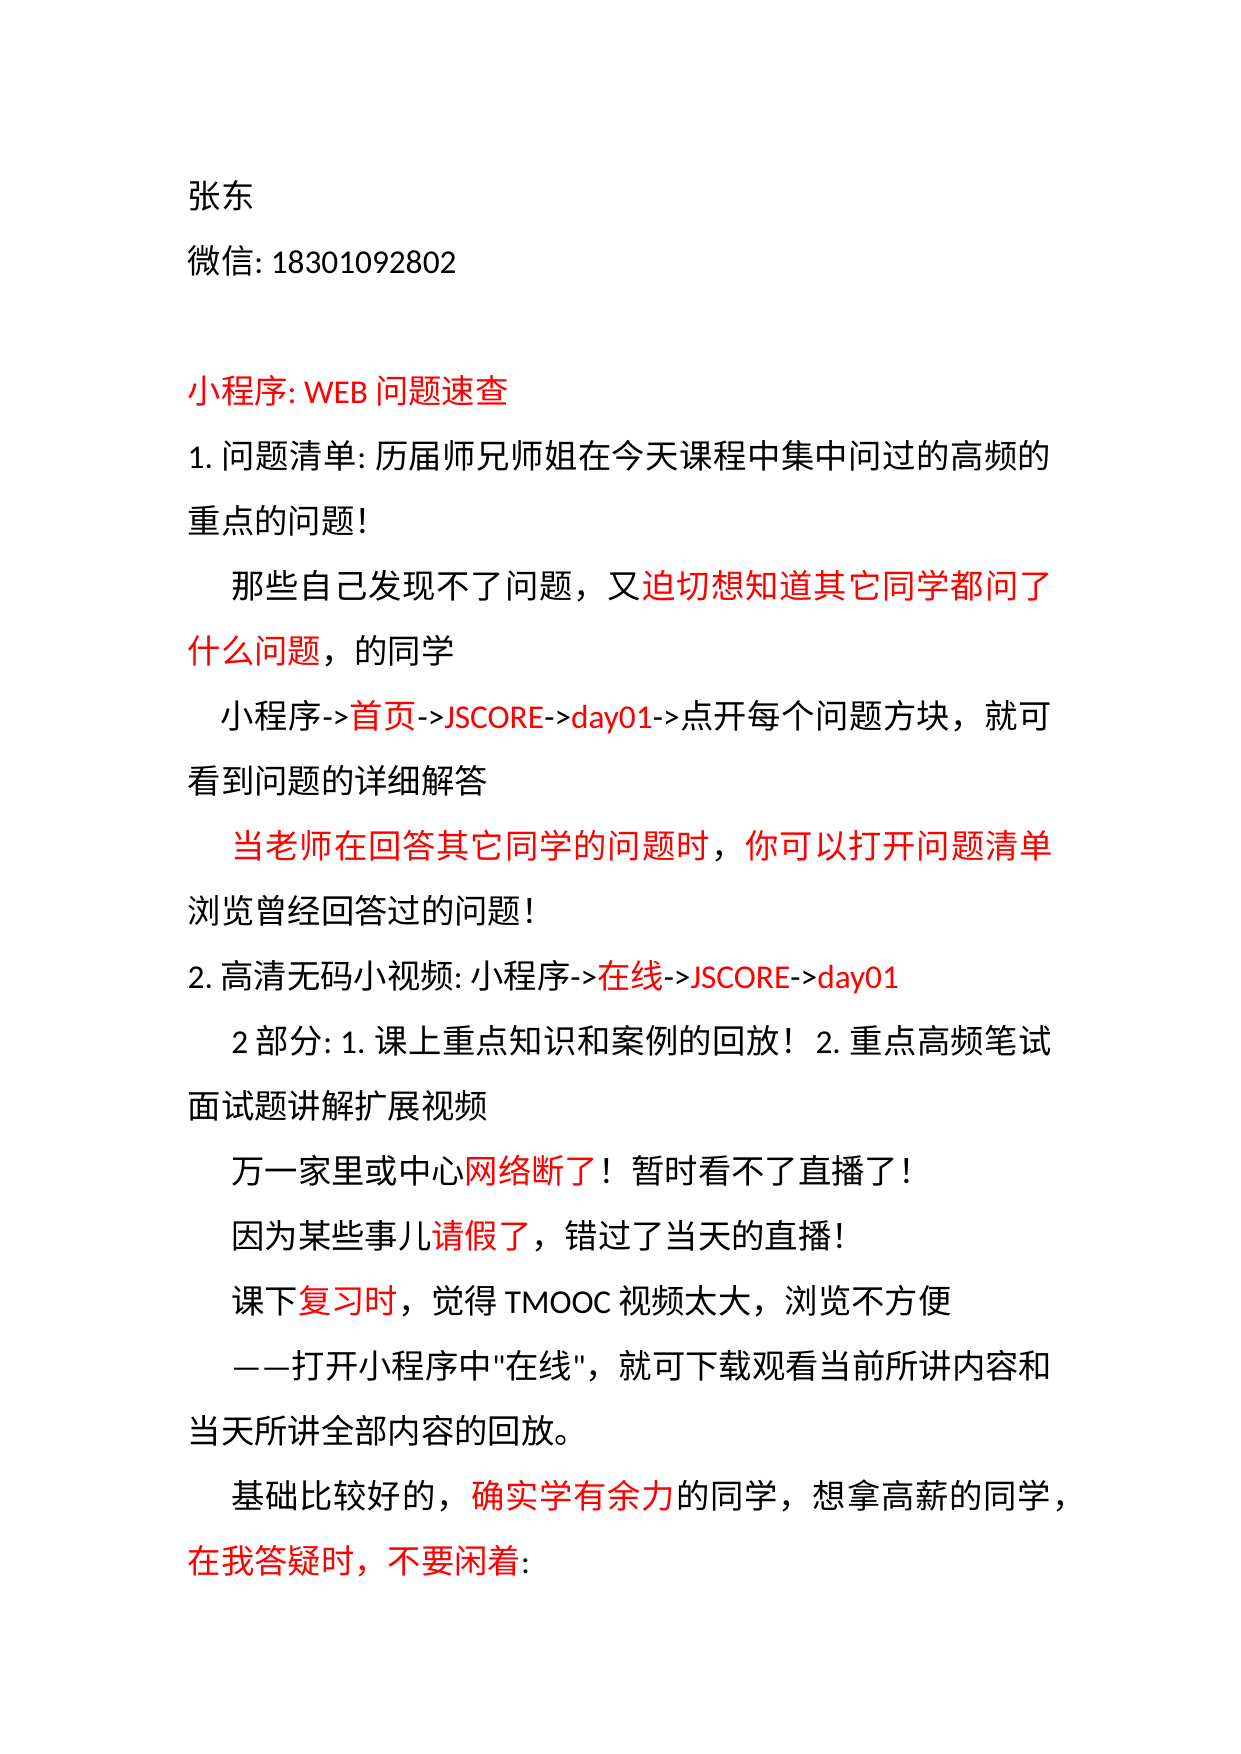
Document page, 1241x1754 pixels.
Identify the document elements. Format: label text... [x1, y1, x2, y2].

text 基础比较好的，确实学有余力的同学，想拿高薪的同学，在我答疑时，不要闲着: [187, 1462, 1053, 1592]
text 那些自己发现不了问题，又迫切想知道其它同学都问了什么问题，的同学 [187, 552, 1053, 682]
text 微信: 18301092802 [187, 227, 1053, 292]
text 当老师在回答其它同学的问题时，你可以打开问题清单浏览曾经回答过的问题！ [187, 812, 1053, 942]
text 张东 [187, 162, 1053, 227]
text 1. 问题清单: 历届师兄师姐在今天课程中集中问过的高频的重点的问题！ [187, 422, 1053, 552]
text 课下复习时，觉得TMOOC视频太大，浏览不方便 [187, 1267, 1053, 1332]
text 万一家里或中心网络断了！暂时看不了直播了！ [187, 1137, 1053, 1202]
text 小程序: WEB问题速查 [187, 357, 1053, 422]
text 2部分: 1. 课上重点知识和案例的回放！2. 重点高频笔试面试题讲解扩展视频 [187, 1007, 1053, 1137]
text 小程序->首页->JSCORE->day01->点开每个问题方块，就可看到问题的详细解答 [187, 682, 1053, 812]
text 2. 高清无码小视频: 小程序->在线->JSCORE->day01 [187, 942, 1053, 1007]
text 因为某些事儿请假了，错过了当天的直播！ [187, 1202, 1053, 1267]
text ——打开小程序中"在线"，就可下载观看当前所讲内容和当天所讲全部内容的回放。 [187, 1332, 1053, 1462]
